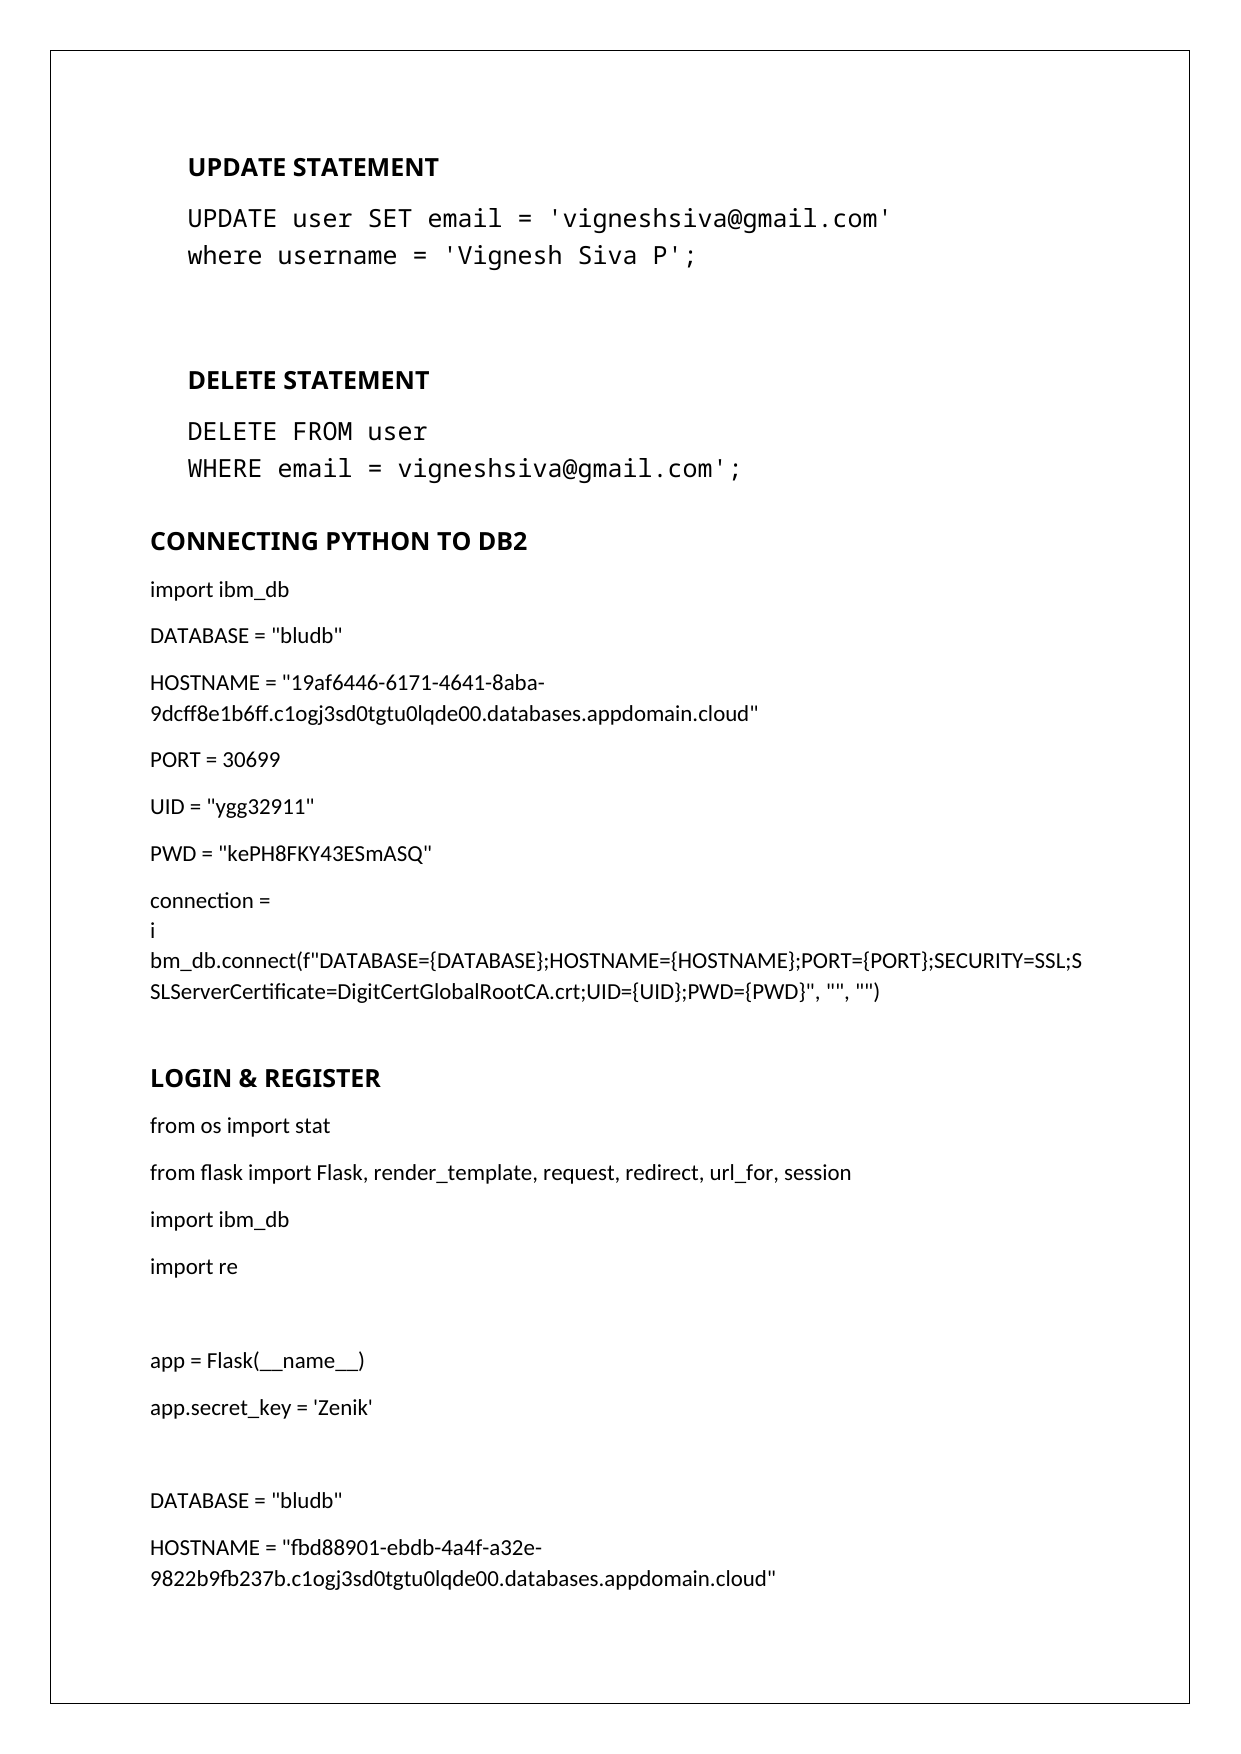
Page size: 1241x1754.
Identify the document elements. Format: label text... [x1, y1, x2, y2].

text import ibm_db [150, 1205, 1090, 1233]
text DATABASE = "bludb" [150, 622, 1090, 650]
text app.secret_key = 'Zenik' [150, 1393, 1090, 1421]
text PWD = "kePH8FKY43ESmASQ" [150, 839, 1090, 867]
text PORT = 30699 [150, 746, 1090, 774]
list UPDATE user SET email = 'vigneshsiva@gmail.com' [187, 201, 1090, 235]
list UPDATE STATEMENT [187, 150, 1090, 184]
text HOSTNAME = "19af6446-6171-4641-8aba-9dcff8e1b6ff.c1ogj3sd0tgtu0lqde00.databases.appdomain.cloud" [150, 668, 1090, 727]
list CONNECTING PYTHON TO DB2 [150, 524, 1090, 558]
text HOSTNAME = "fbd88901-ebdb-4a4f-a32e-9822b9fb237b.c1ogj3sd0tgtu0lqde00.databases.appdomain.cloud" [150, 1533, 1090, 1592]
text DATABASE = "bludb" [150, 1487, 1090, 1514]
list DELETE FROM user [187, 413, 1090, 447]
list LOGIN & REGISTER [150, 1061, 1090, 1094]
text connection = ibm_db.connect(f"DATABASE={DATABASE};HOSTNAME={HOSTNAME};PORT={PORT};SECURITY=SSL;SSLServerCertificate=DigitCertGlobalRootCA.crt;UID={UID};PWD={PWD}", "", "") [150, 886, 1090, 1005]
text import ibm_db [150, 575, 1090, 603]
list DELETE STATEMENT [187, 362, 1090, 396]
text UID = "ygg32911" [150, 792, 1090, 821]
text app = Flask(__name__) [150, 1346, 1090, 1374]
text import re [150, 1252, 1090, 1280]
list WHERE email = vigneshsiva@gmail.com'; [187, 450, 1090, 484]
list where username = 'Vignesh Siva P'; [187, 238, 1090, 272]
text from flask import Flask, render_template, request, redirect, url_for, session [150, 1158, 1090, 1186]
text from os import stat [150, 1112, 1090, 1139]
